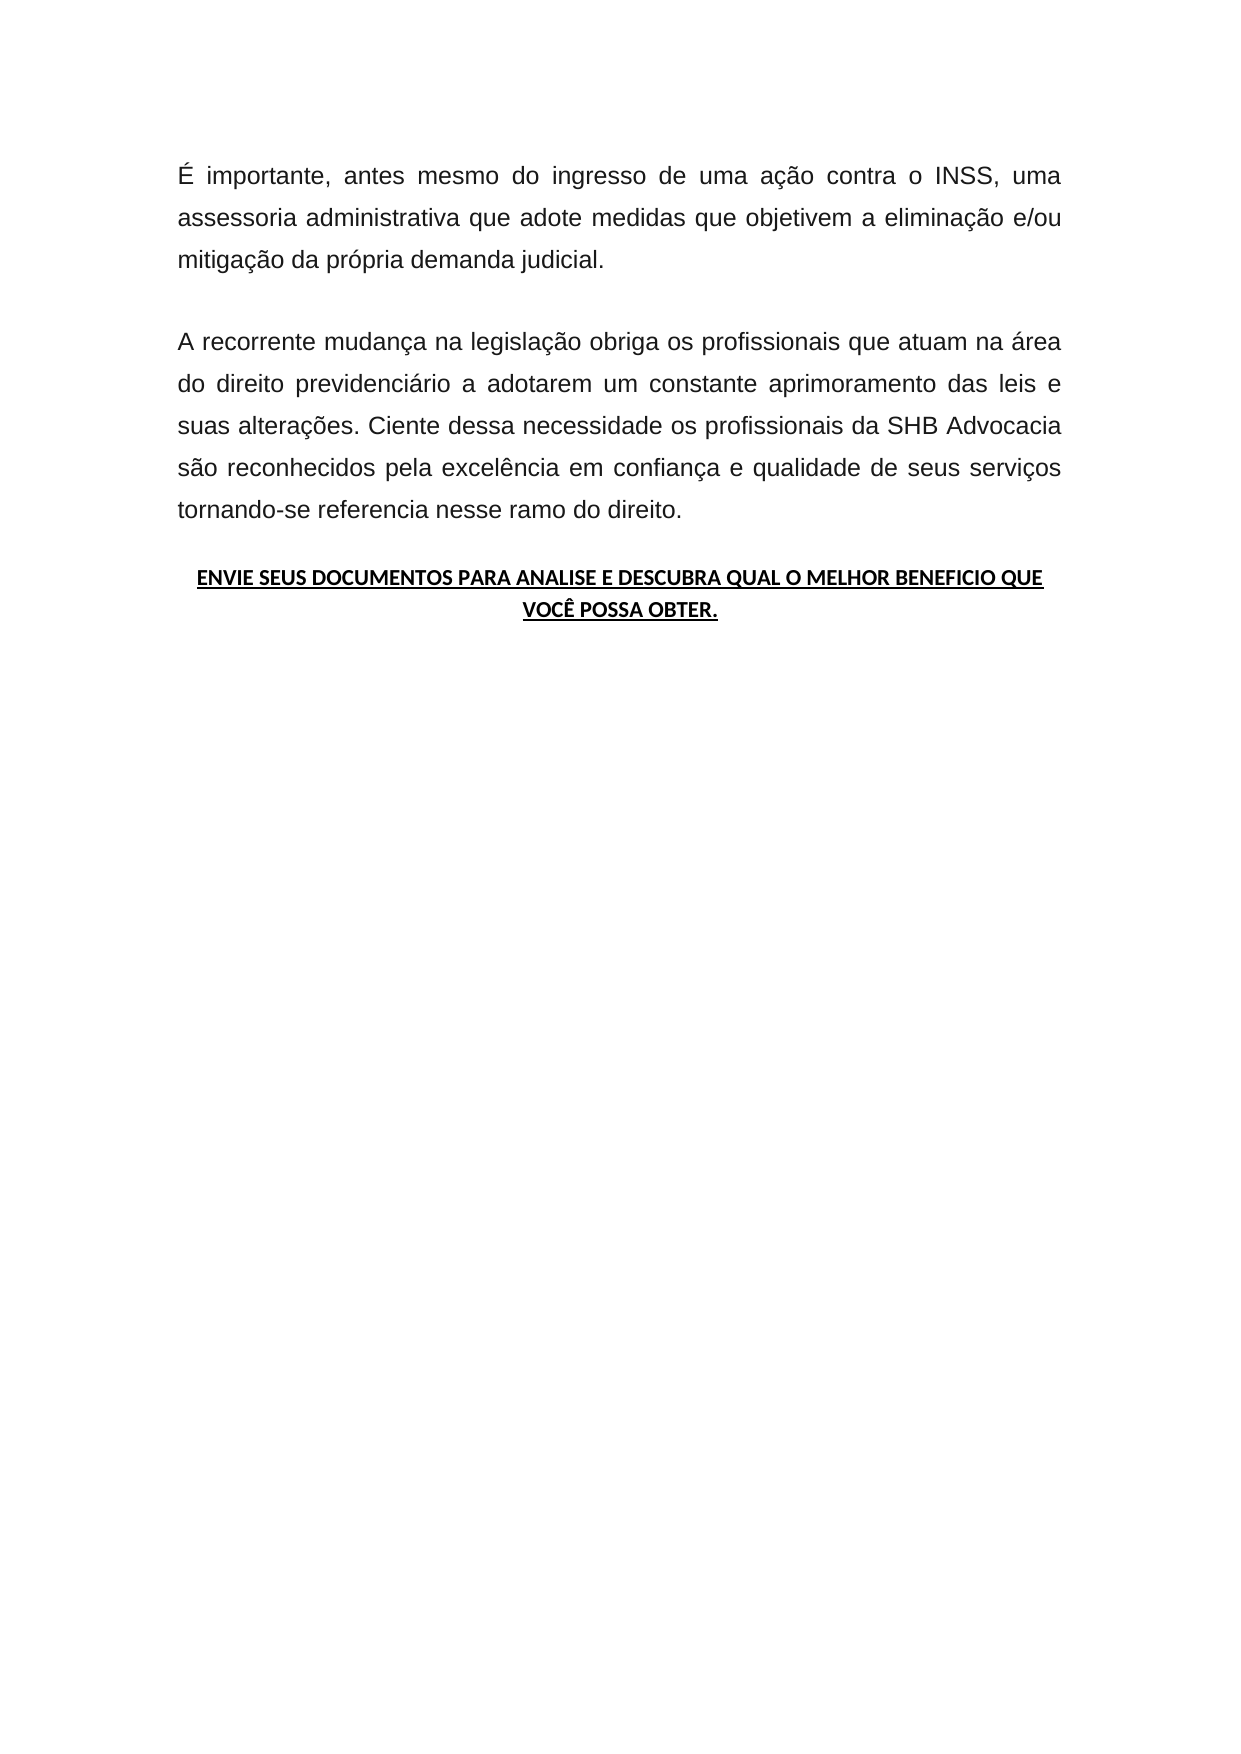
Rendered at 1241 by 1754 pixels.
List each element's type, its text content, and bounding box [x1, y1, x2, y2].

text ENVIE SEUS DOCUMENTOS PARA ANALISE E DESCUBRA QUAL O MELHOR BENEFICIO QUE VOCÊ POSSA OBTER. [177, 563, 1063, 623]
subtitle É importante, antes mesmo do ingresso de uma ação contra o INSS, uma assessoria administrativa que adote medidas que objetivem a eliminação e/ou mitigação da própria demanda judicial. [177, 148, 1063, 274]
subtitle A recorrente mudança na legislação obriga os profissionais que atuam na área do direito previdenciário a adotarem um constante aprimoramento das leis e suas alterações. Ciente dessa necessidade os profissionais da SHB Advocacia são reconhecidos pela excelência em confiança e qualidade de seus serviços tornando-se referencia nesse ramo do direito. [177, 313, 1063, 524]
